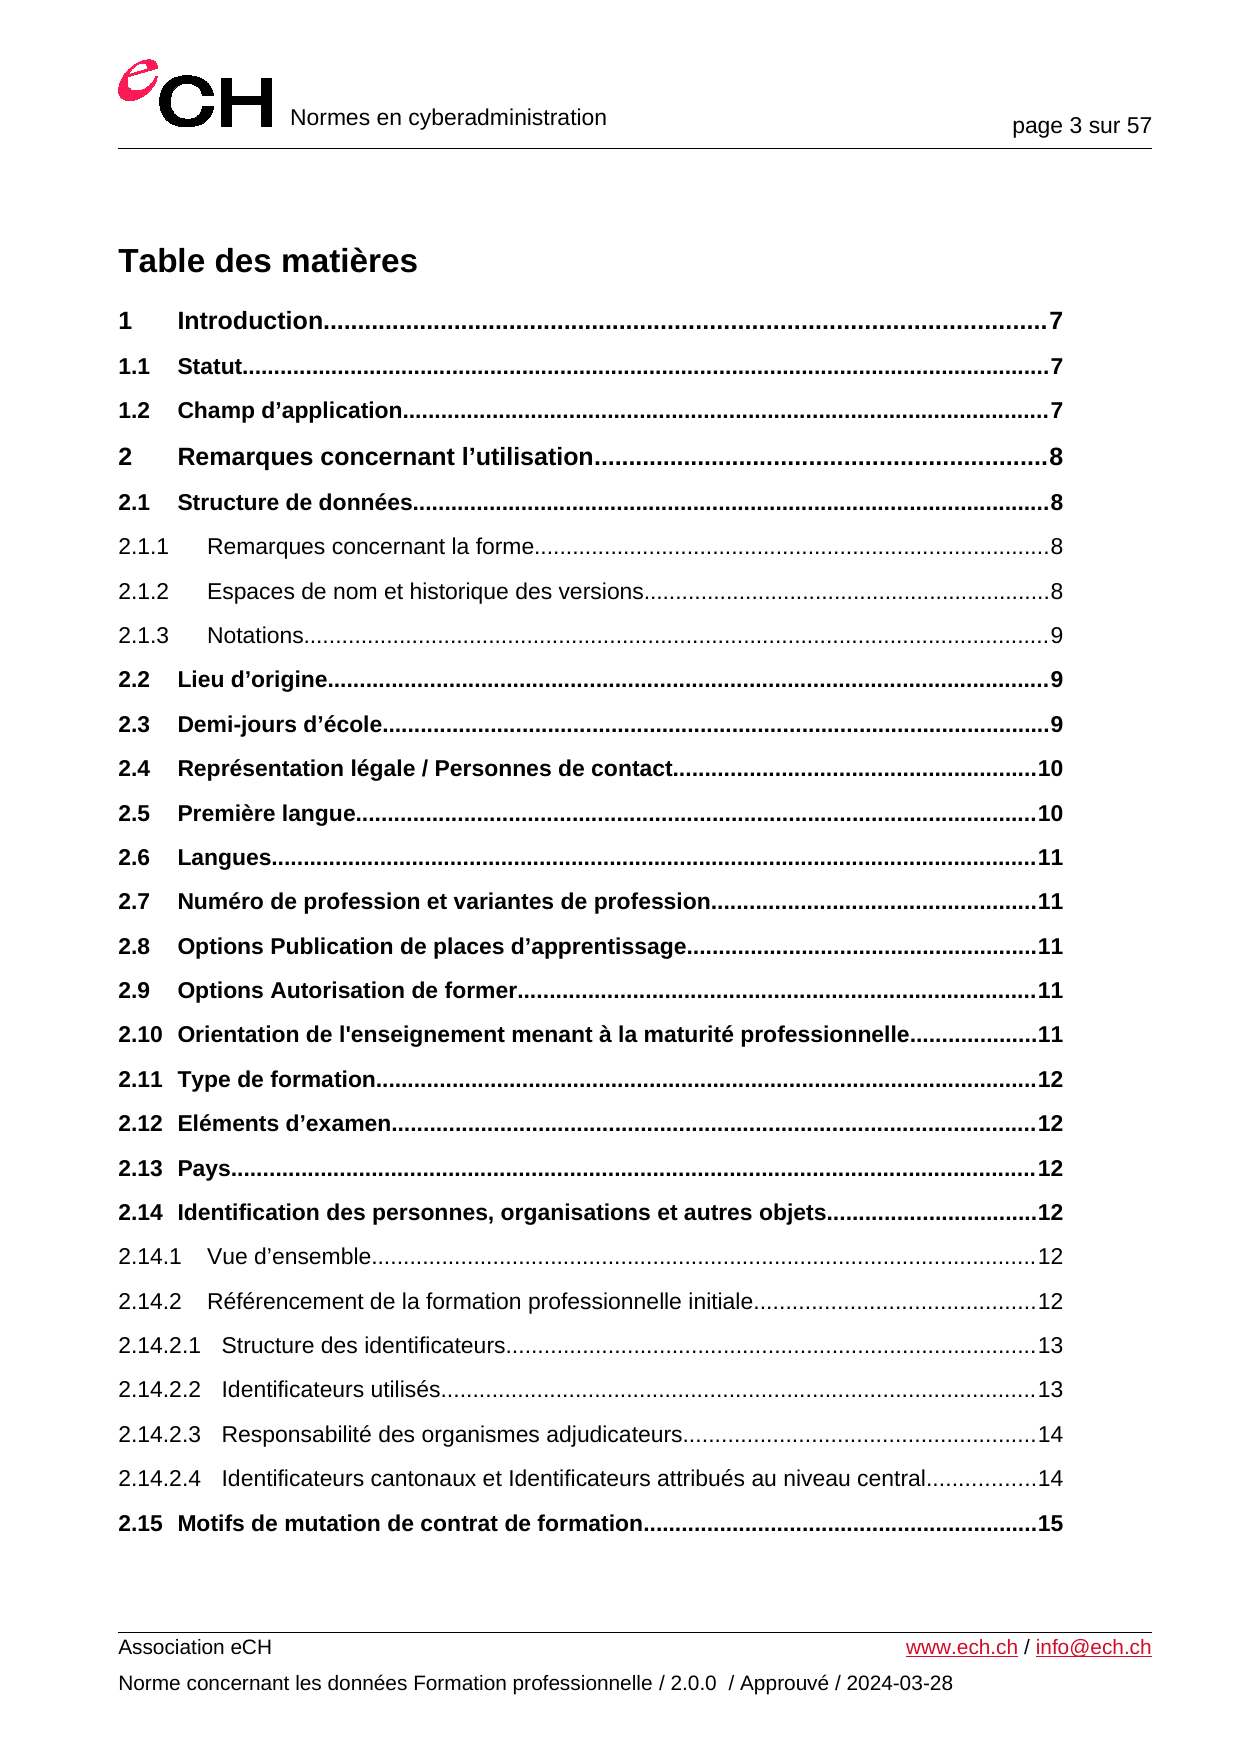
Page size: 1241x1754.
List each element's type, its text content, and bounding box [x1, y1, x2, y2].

text 2.3 Demi-jours d’école 9 [118, 711, 1152, 737]
text 2.9 Options Autorisation de former 11 [118, 977, 1152, 1003]
text 2.14.2.1 Structure des identificateurs 13 [118, 1332, 1152, 1358]
text 2.14.2.4 Identificateurs cantonaux et Identificateurs attribués au niveau central 14 [118, 1465, 1152, 1492]
text 2.5 Première langue 10 [118, 799, 1152, 826]
text 2.14 Identification des personnes, organisations et autres objets 12 [118, 1199, 1152, 1225]
text 1.1 Statut 7 [118, 353, 1152, 379]
text 2.12 Eléments d’examen 12 [118, 1110, 1152, 1137]
text 1 Introduction 7 [118, 306, 1152, 335]
text 2.7 Numéro de profession et variantes de profession 11 [118, 888, 1152, 915]
text 2.6 Langues 11 [118, 844, 1152, 870]
text 2.8 Options Publication de places d’apprentissage 11 [118, 933, 1152, 959]
text 2.1.2 Espaces de nom et historique des versions 8 [118, 578, 1152, 604]
text 2.14.2 Référencement de la formation professionnelle initiale 12 [118, 1288, 1152, 1314]
text 2.2 Lieu d’origine 9 [118, 666, 1152, 693]
text 2.14.2.2 Identificateurs utilisés 13 [118, 1376, 1152, 1403]
text 2.1.3 Notations 9 [118, 622, 1152, 648]
text 1.2 Champ d’application 7 [118, 397, 1152, 424]
text 2.10 Orientation de l'enseignement menant à la maturité professionnelle 11 [118, 1021, 1152, 1048]
text Table des matières [118, 241, 1152, 280]
text 2.11 Type de formation 12 [118, 1066, 1152, 1092]
text 2.14.1 Vue d’ensemble 12 [118, 1243, 1152, 1270]
text 2.14.2.3 Responsabilité des organismes adjudicateurs 14 [118, 1421, 1152, 1447]
text 2 Remarques concernant l’utilisation 8 [118, 442, 1152, 471]
text 2.15 Motifs de mutation de contrat de formation 15 [118, 1509, 1152, 1536]
text 2.1 Structure de données 8 [118, 489, 1152, 515]
text 2.4 Représentation légale / Personnes de contact 10 [118, 755, 1152, 782]
text 2.13 Pays 12 [118, 1154, 1152, 1181]
text 2.1.1 Remarques concernant la forme 8 [118, 533, 1152, 560]
